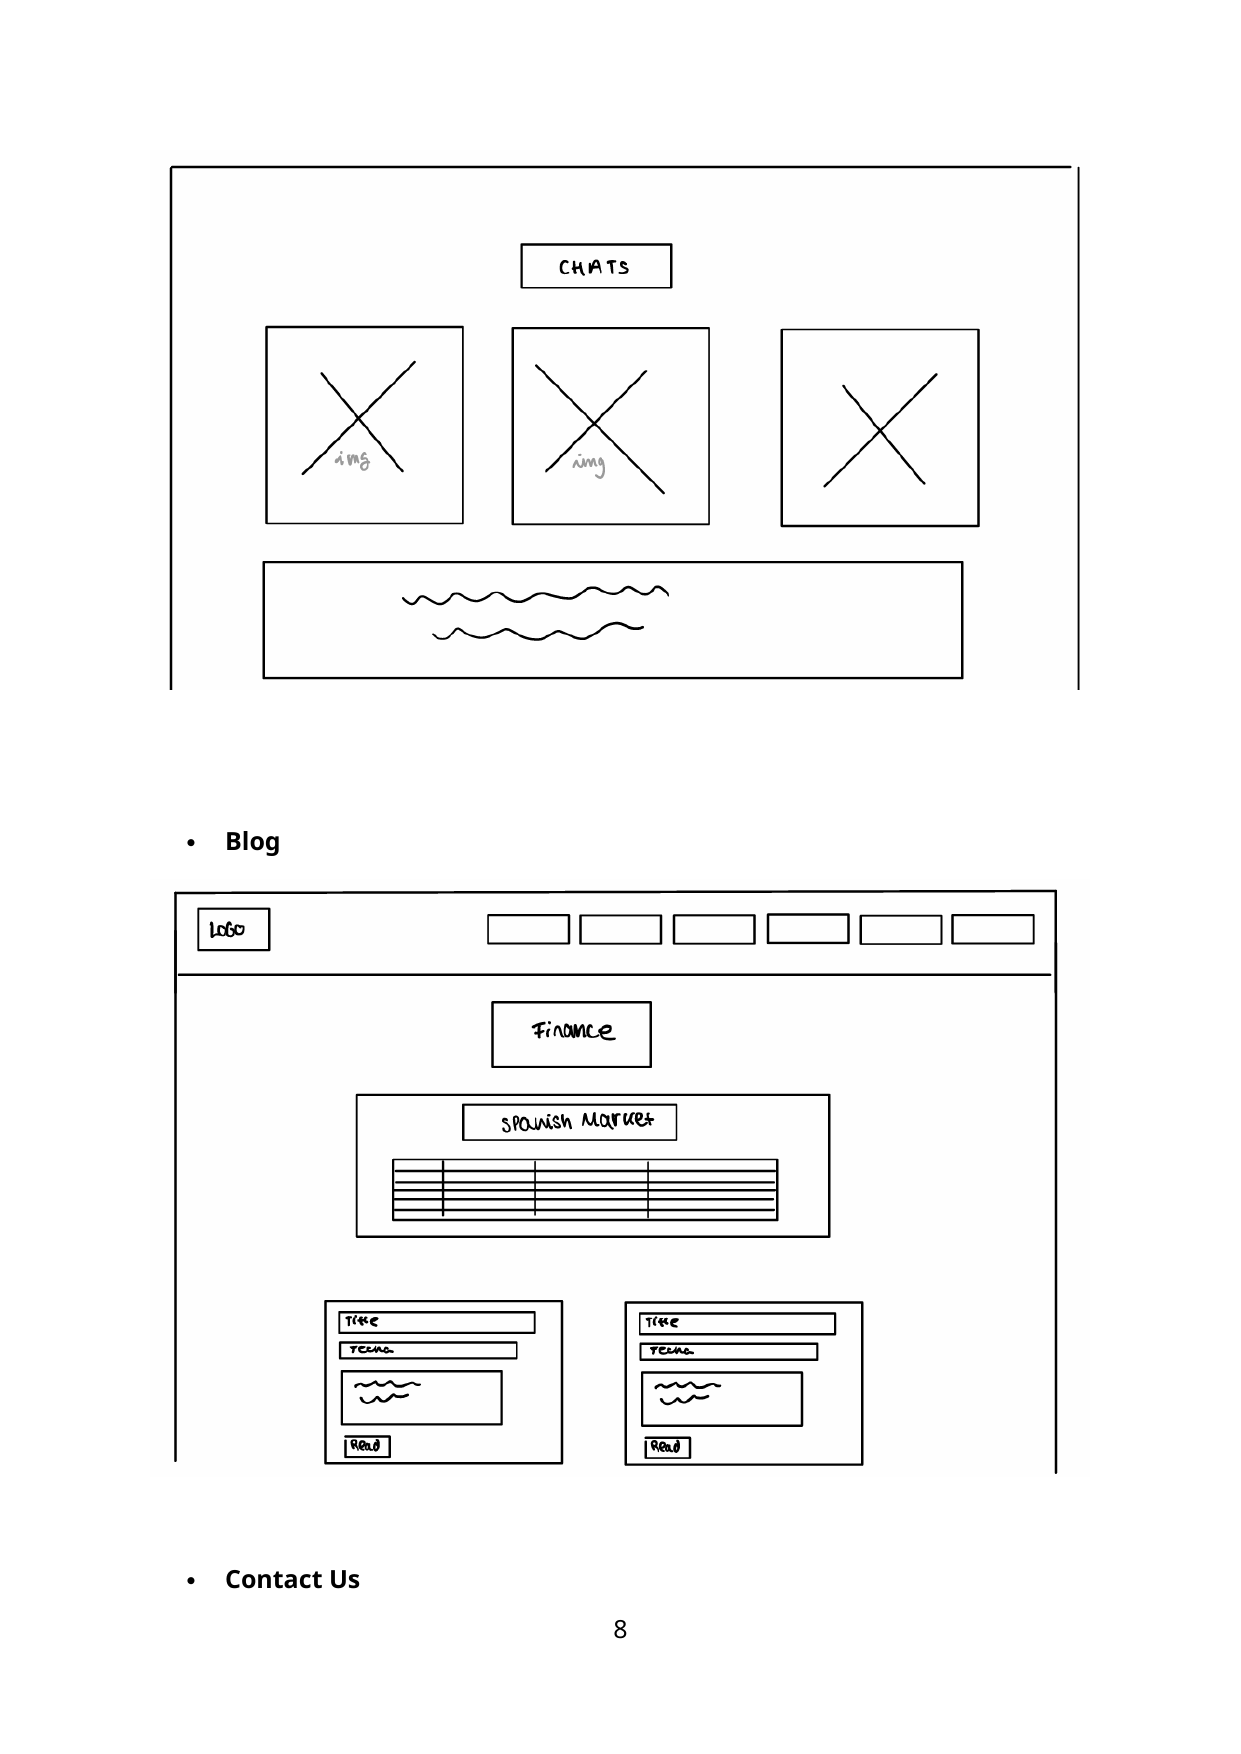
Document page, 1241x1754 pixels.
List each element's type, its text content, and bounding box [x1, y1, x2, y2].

picture [150, 150, 1091, 690]
picture [150, 879, 1091, 1477]
list Blog [187, 823, 1090, 857]
list Contact Us [187, 1562, 1090, 1596]
